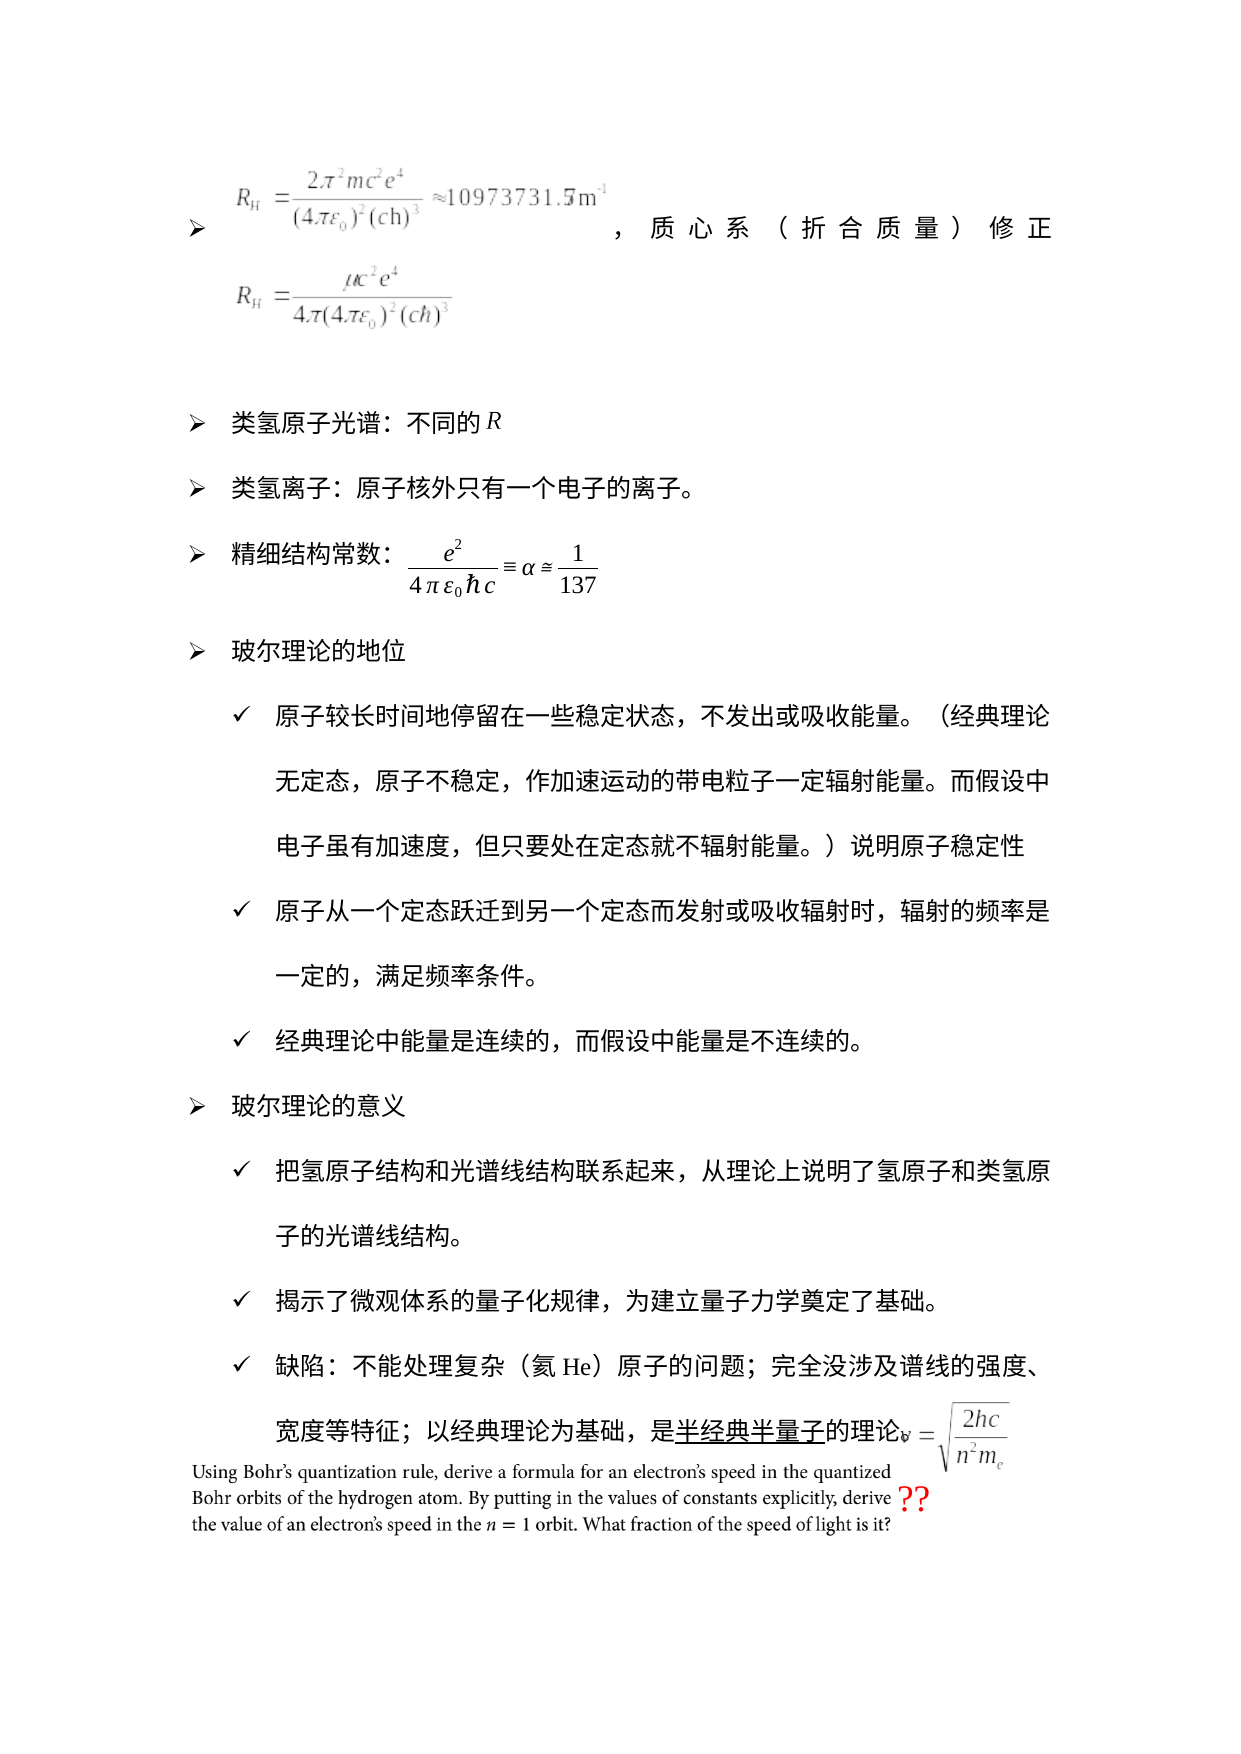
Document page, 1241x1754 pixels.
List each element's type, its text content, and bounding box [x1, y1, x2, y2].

picture [187, 1462, 1053, 1537]
list 经典理论中能量是连续的，而假设中能量是不连续的。 [231, 1007, 1053, 1072]
list ，质心系（折合质量）修正 [187, 162, 1053, 389]
list 精细结构常数： [187, 519, 1053, 617]
list 玻尔理论的地位 [187, 617, 1053, 682]
list 原子较长时间地停留在一些稳定状态，不发出或吸收能量。（经典理论无定态，原子不稳定，作加速运动的带电粒子一定辐射能量。而假设中电子虽有加速度，但只要处在定态就不辐射能量。）说明原子稳定性 [231, 682, 1053, 877]
list 揭示了微观体系的量子化规律，为建立量子力学奠定了基础。 [231, 1267, 1053, 1332]
list 类氢原子光谱：不同的 [187, 389, 1053, 454]
list 类氢离子：原子核外只有一个电子的离子。 [187, 454, 1053, 519]
list 原子从一个定态跃迁到另一个定态而发射或吸收辐射时，辐射的频率是一定的，满足频率条件。 [231, 877, 1053, 1007]
list 玻尔理论的意义 [187, 1072, 1053, 1137]
list 把氢原子结构和光谱线结构联系起来，从理论上说明了氢原子和类氢原子的光谱线结构。 [231, 1137, 1053, 1267]
list 缺陷：不能处理复杂（氦He）原子的问题；完全没涉及谱线的强度、宽度等特征；以经典理论为基础，是半经典半量子的理论。 [231, 1332, 1053, 1462]
